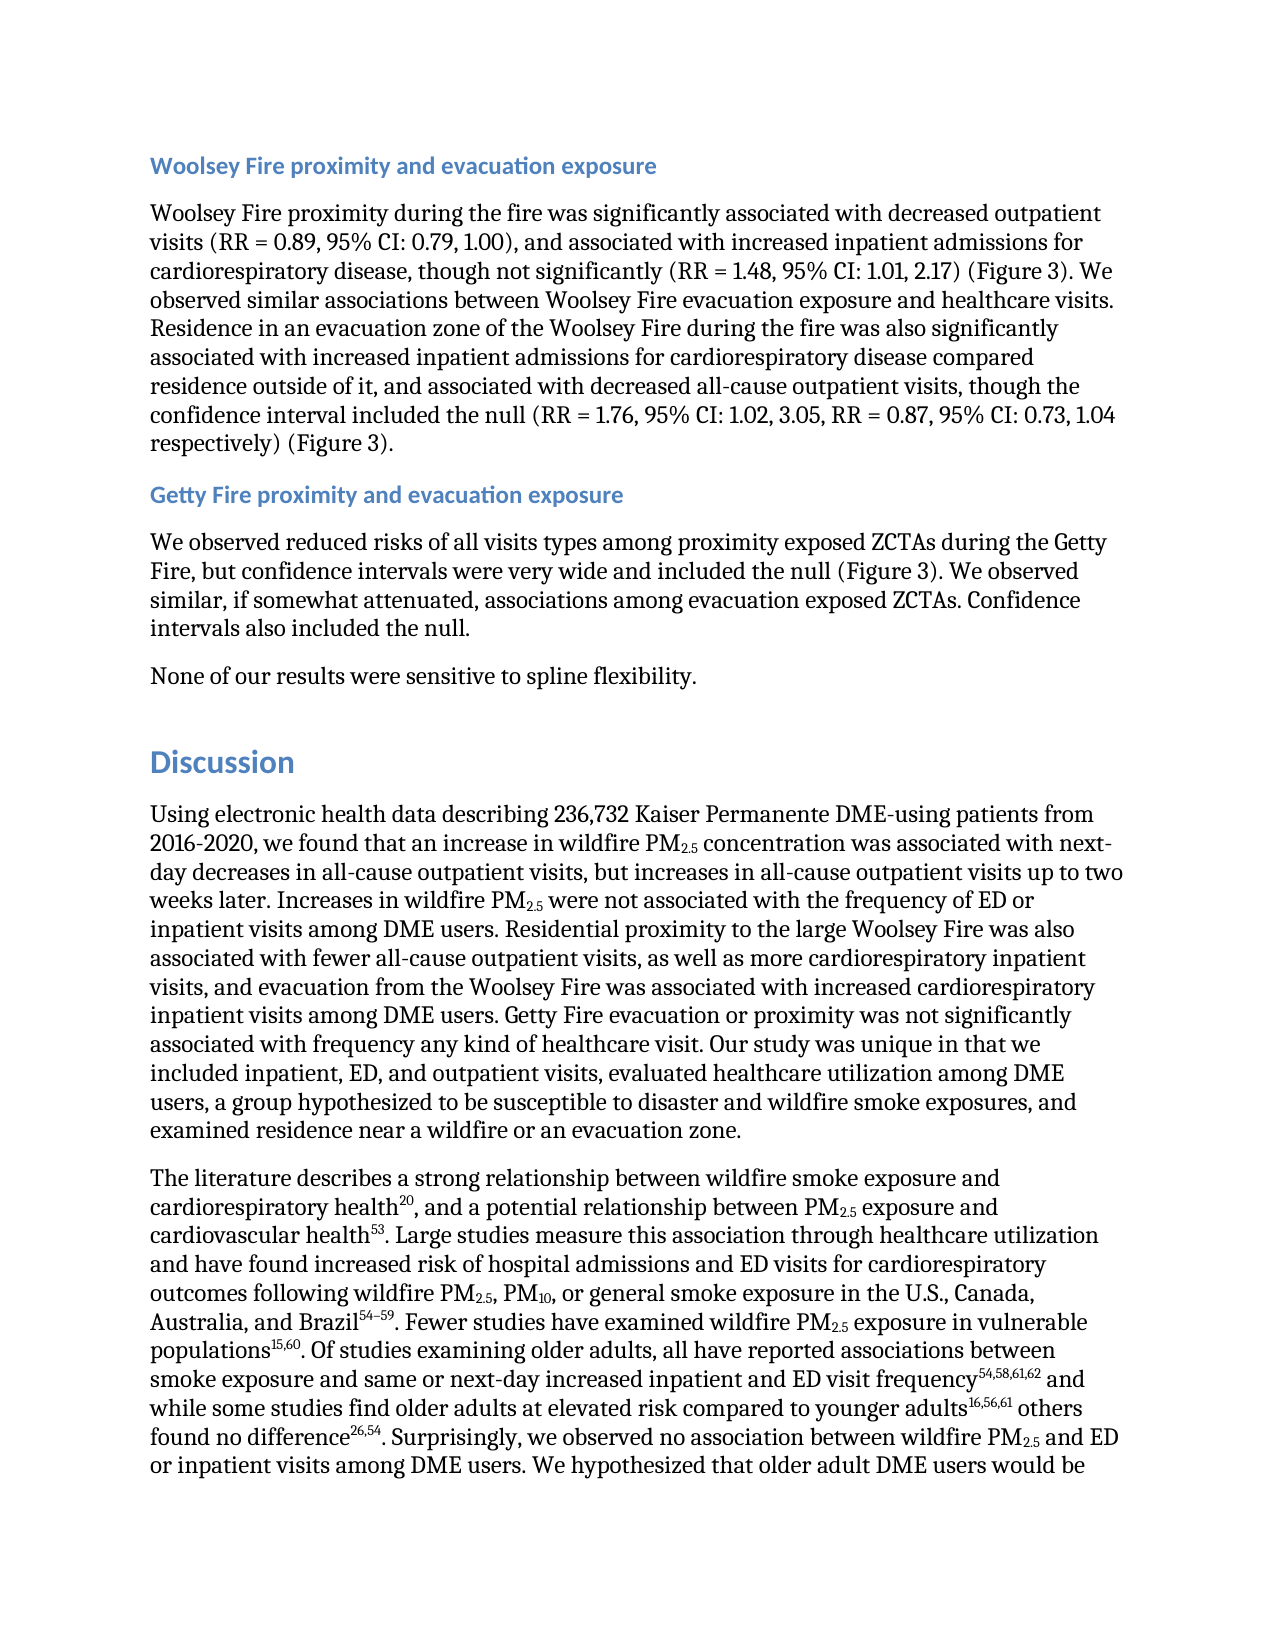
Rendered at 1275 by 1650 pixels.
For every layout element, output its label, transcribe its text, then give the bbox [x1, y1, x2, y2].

subtitle Getty Fire proximity and evacuation exposure [150, 479, 1125, 509]
text None of our results were sensitive to spline flexibility. [150, 662, 1125, 691]
subtitle Discussion [150, 741, 1125, 781]
text We observed reduced risks of all visits types among proximity exposed ZCTAs during the Getty Fire, but confidence intervals were very wide and included the null (Figure 3). We observed similar, if somewhat attenuated, associations among evacuation exposed ZCTAs. Confidence intervals also included the null. [150, 528, 1125, 643]
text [150, 1164, 1125, 1480]
subtitle Woolsey Fire proximity and evacuation exposure [150, 150, 1125, 181]
text Woolsey Fire proximity during the fire was significantly associated with decreased outpatient visits (RR = 0.89, 95% CI: 0.79, 1.00), and associated with increased inpatient admissions for cardiorespiratory disease, though not significantly (RR = 1.48, 95% CI: 1.01, 2.17) (Figure 3). We observed similar associations between Woolsey Fire evacuation exposure and healthcare visits. Residence in an evacuation zone of the Woolsey Fire during the fire was also significantly associated with increased inpatient admissions for cardiorespiratory disease compared residence outside of it, and associated with decreased all-cause outpatient visits, though the confidence interval included the null (RR = 1.76, 95% CI: 1.02, 3.05, RR = 0.87, 95% CI: 0.73, 1.04 respectively) (Figure 3). [150, 199, 1125, 458]
text Using electronic health data describing 236,732 Kaiser Permanente DME-using patients from 2016-2020, we found that an increase in wildfire PM2.5 concentration was associated with next-day decreases in all-cause outpatient visits, but increases in all-cause outpatient visits up to two weeks later. Increases in wildfire PM2.5 were not associated with the frequency of ED or inpatient visits among DME users. Residential proximity to the large Woolsey Fire was also associated with fewer all-cause outpatient visits, as well as more cardiorespiratory inpatient visits, and evacuation from the Woolsey Fire was associated with increased cardiorespiratory inpatient visits among DME users. Getty Fire evacuation or proximity was not significantly associated with frequency any kind of healthcare visit. Our study was unique in that we included inpatient, ED, and outpatient visits, evaluated healthcare utilization among DME users, a group hypothesized to be susceptible to disaster and wildfire smoke exposures, and examined residence near a wildfire or an evacuation zone. [150, 800, 1125, 1145]
